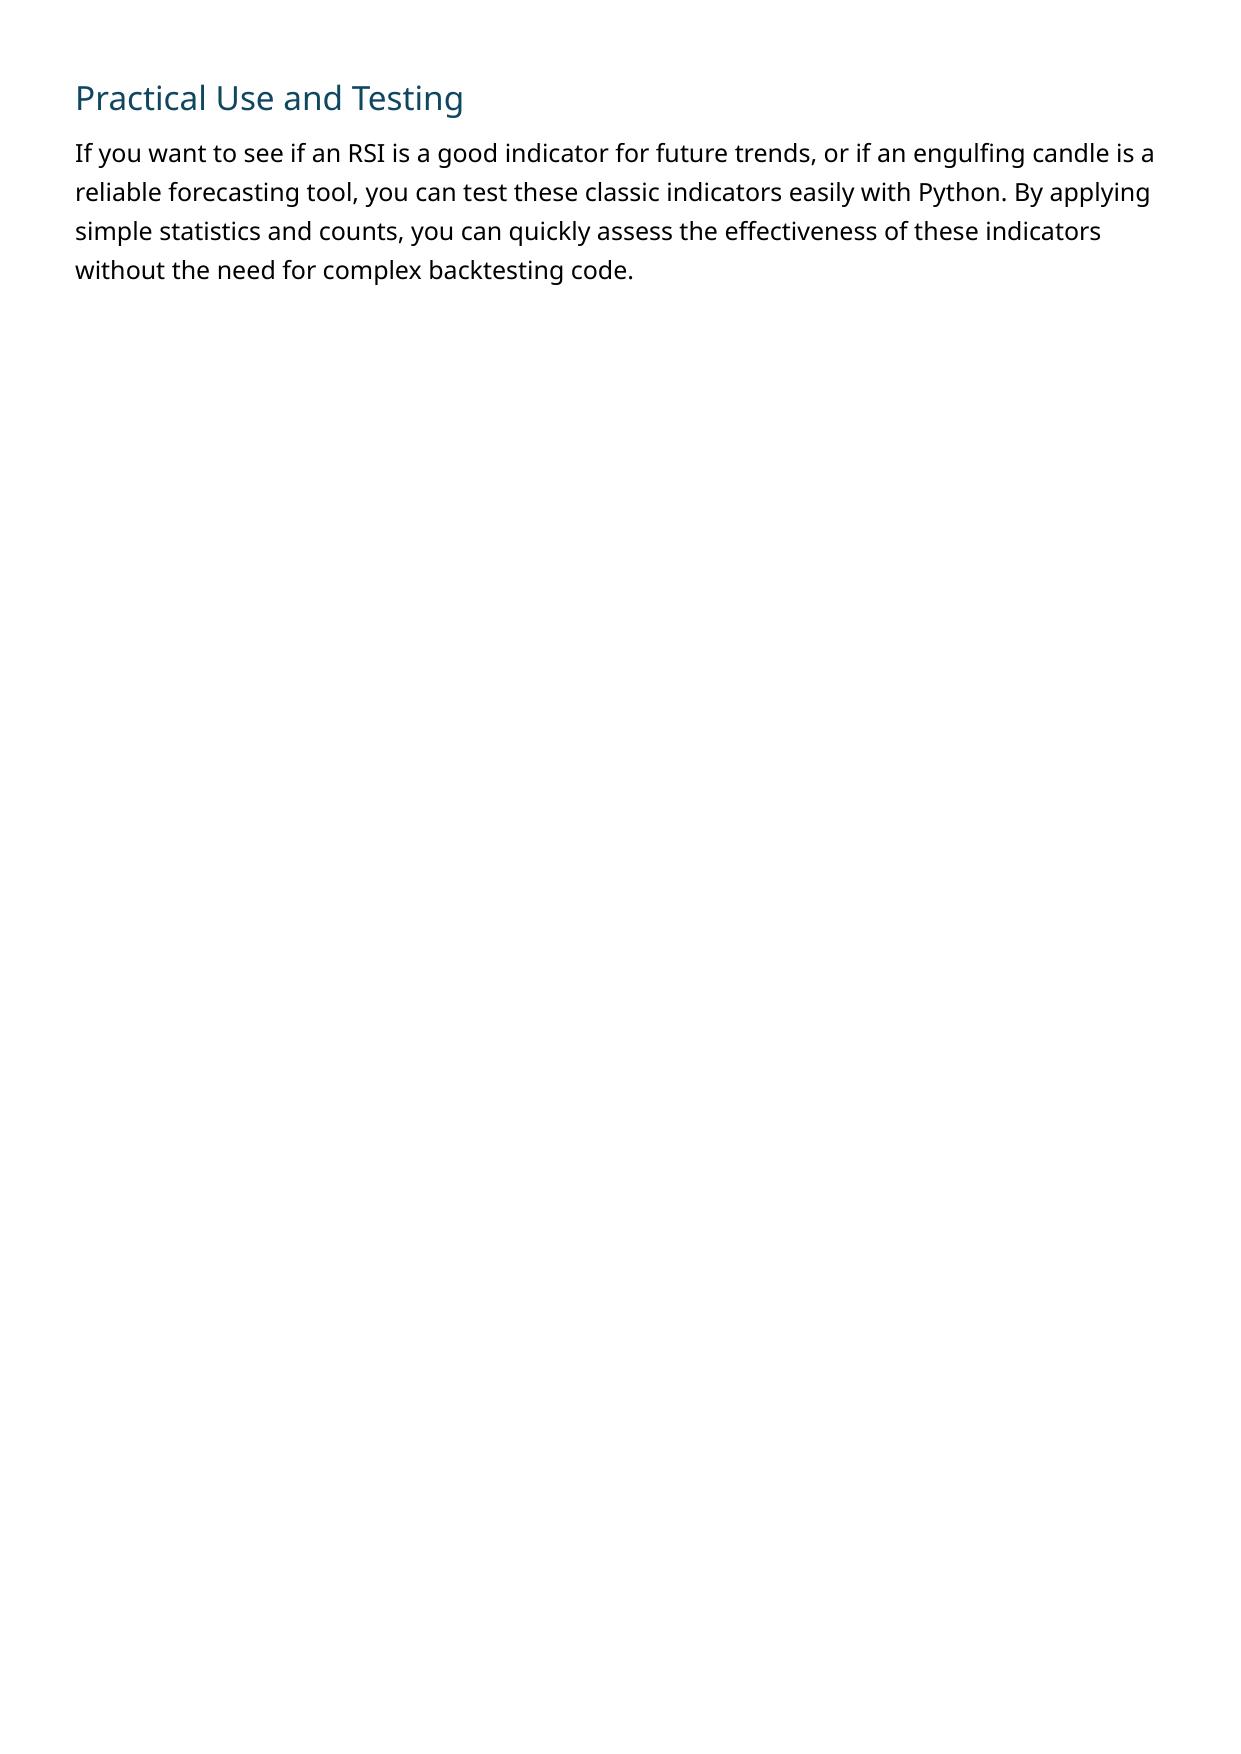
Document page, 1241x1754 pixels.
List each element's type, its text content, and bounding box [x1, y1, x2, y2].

text If you want to see if an RSI is a good indicator for future trends, or if an engulfing candle is a reliable forecasting tool, you can test these classic indicators easily with Python. By applying simple statistics and counts, you can quickly assess the effectiveness of these indicators without the need for complex backtesting code. [75, 136, 1165, 287]
subtitle Practical Use and Testing [75, 75, 1165, 120]
